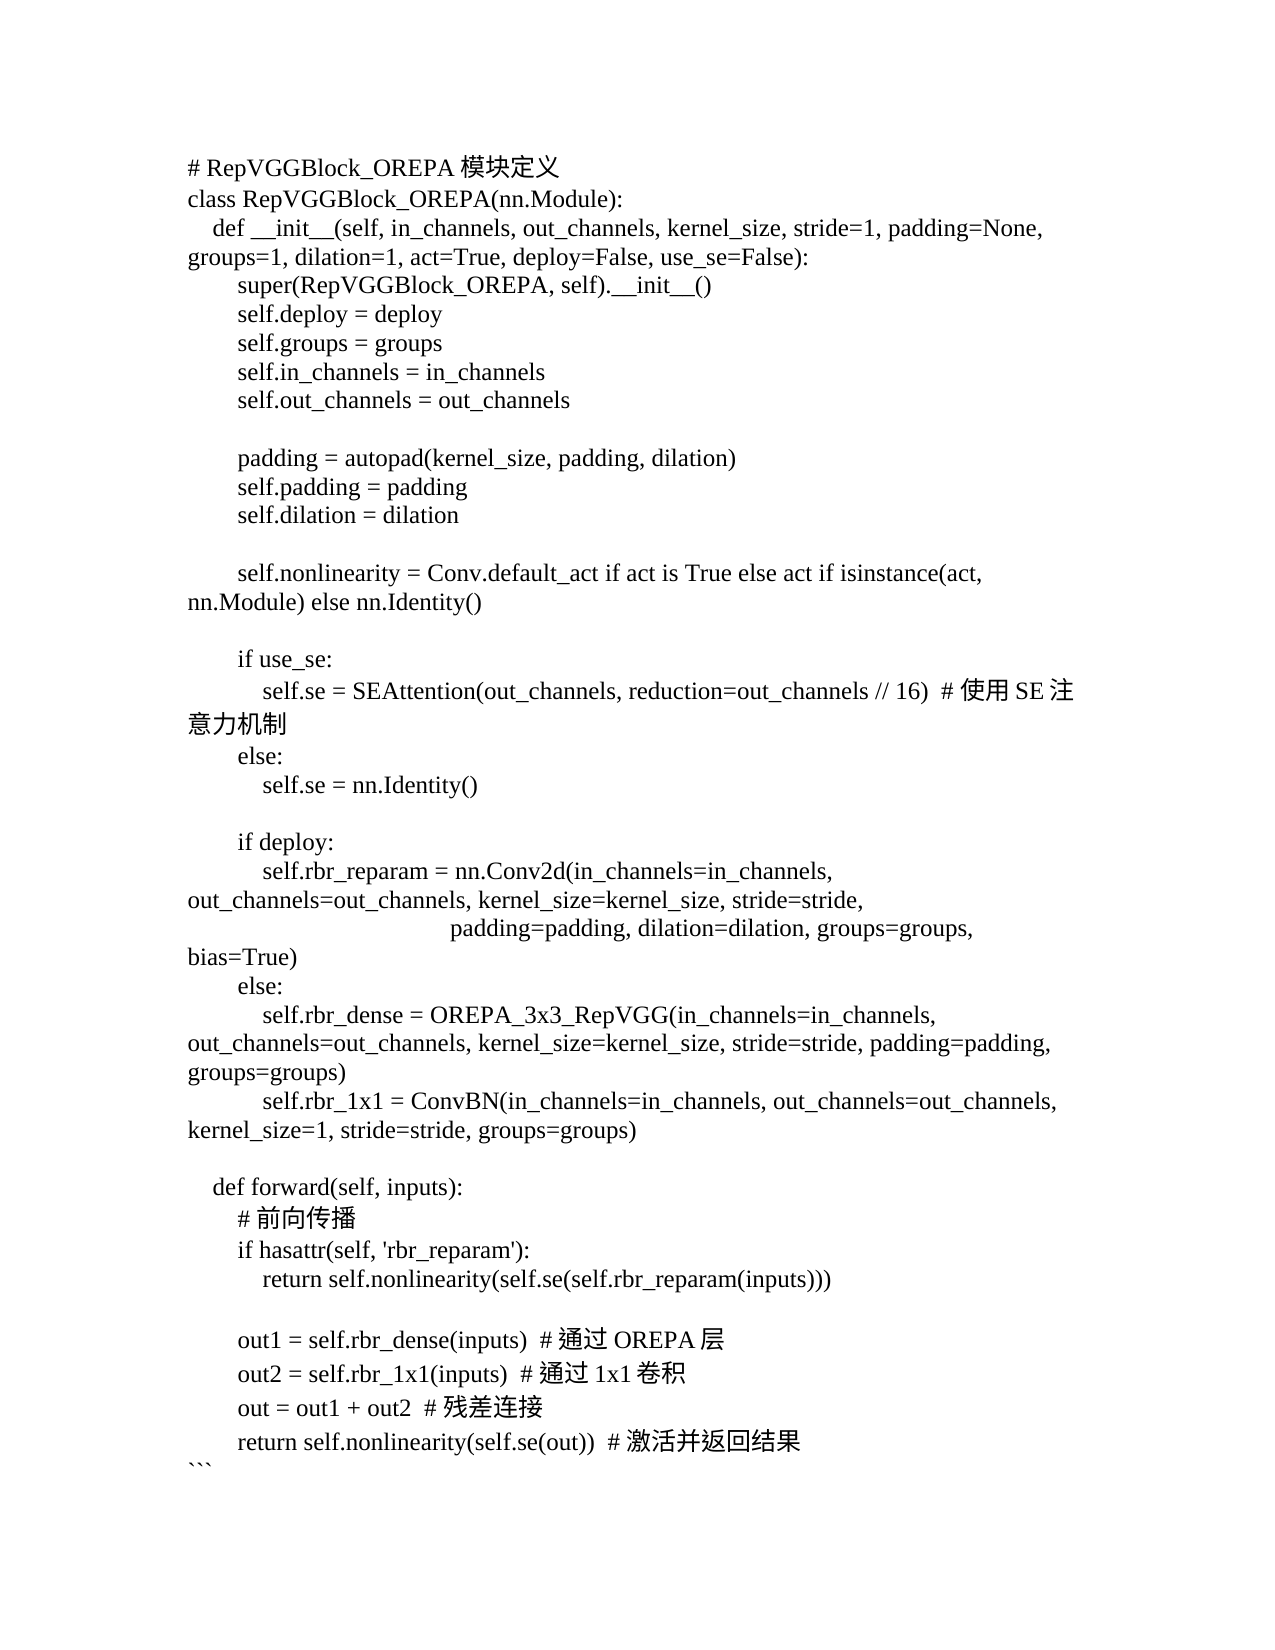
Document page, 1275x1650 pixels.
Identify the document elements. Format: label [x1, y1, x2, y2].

text [187, 150, 1087, 1486]
